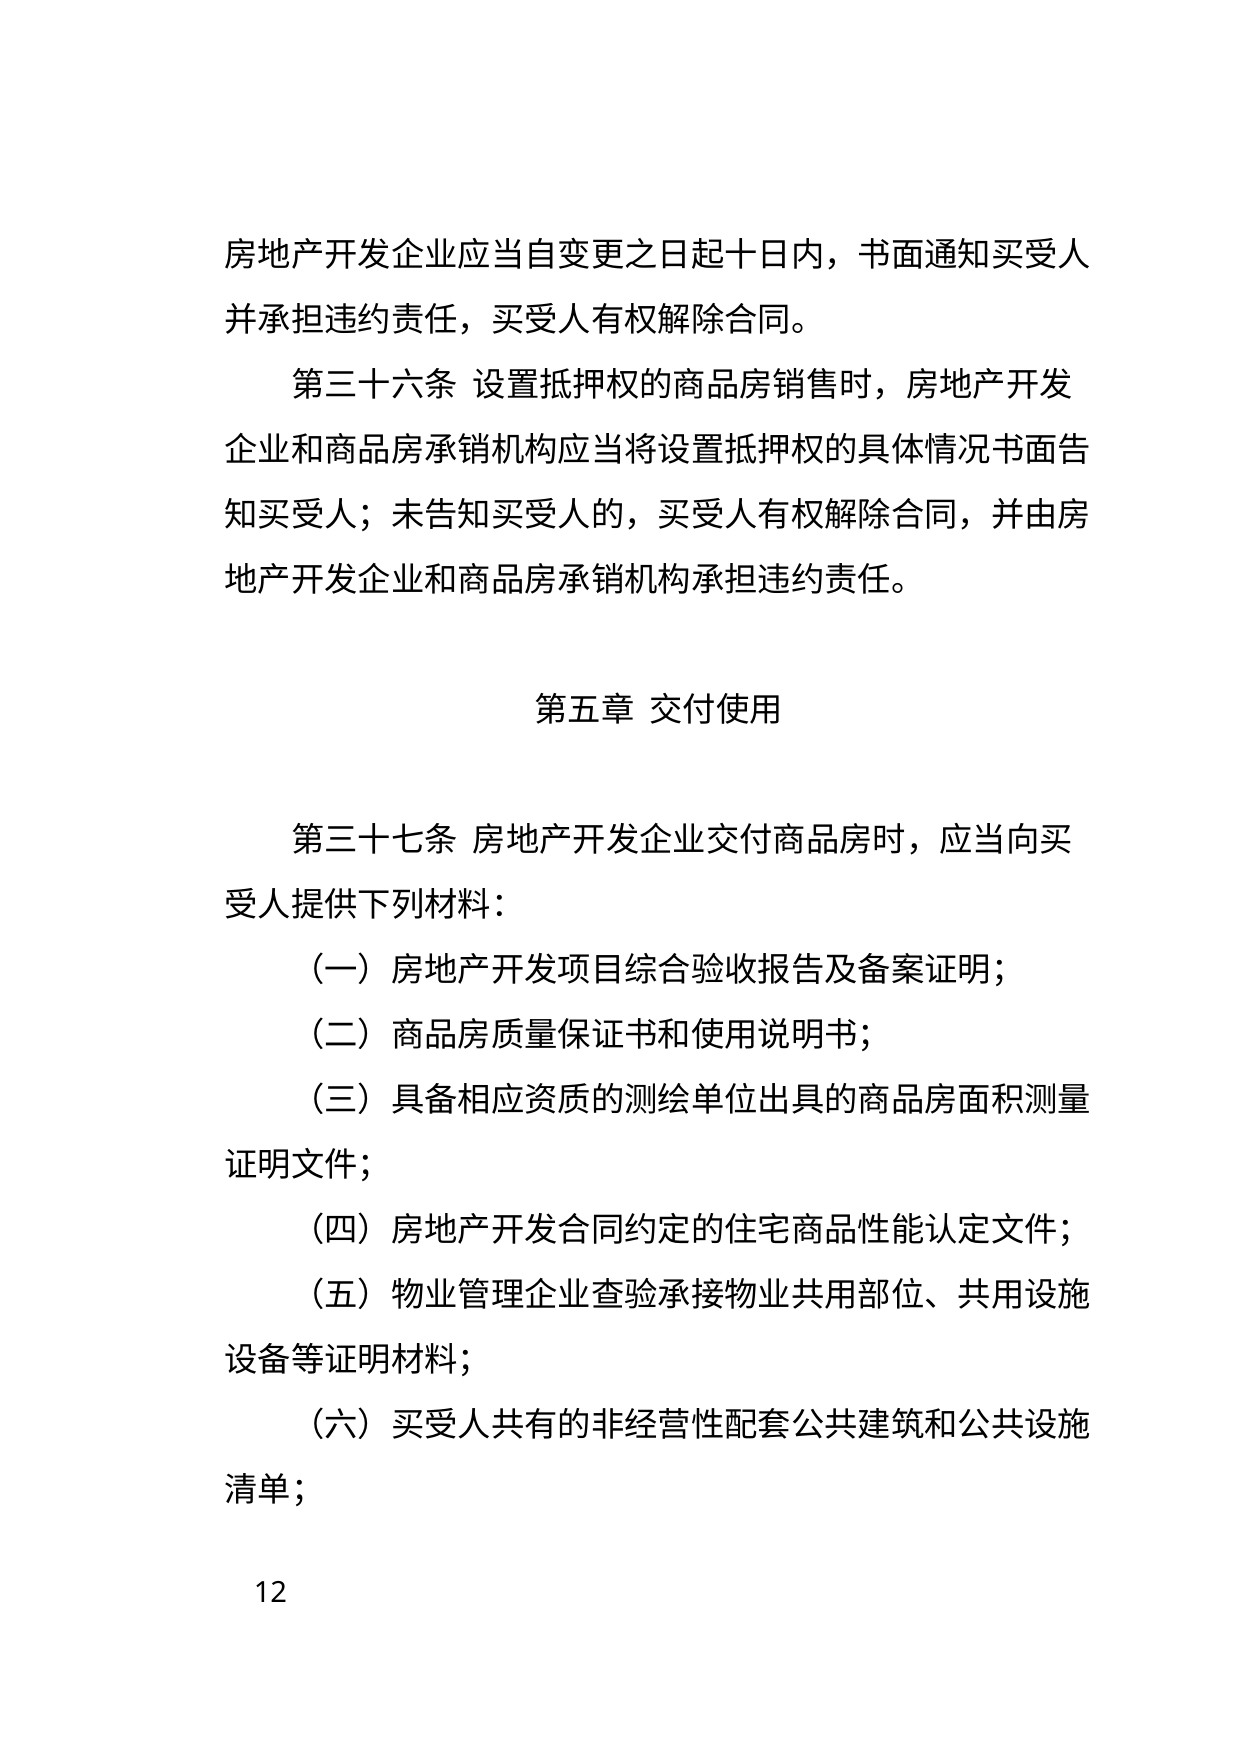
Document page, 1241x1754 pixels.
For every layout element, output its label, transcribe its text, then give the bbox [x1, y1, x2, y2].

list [224, 1194, 1093, 1519]
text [224, 219, 1093, 674]
text 第三十七条 房地产开发企业交付商品房时，应当向买受人提供下列材料： （一）房地产开发项目综合验收报告及备案证明； （二）商品房质量保证书和使用说明书； （三）具备相应资质的测绘单位出具的商品房面积测量证明文件； [224, 804, 1093, 1194]
text 第五章 交付使用 [224, 674, 1093, 739]
